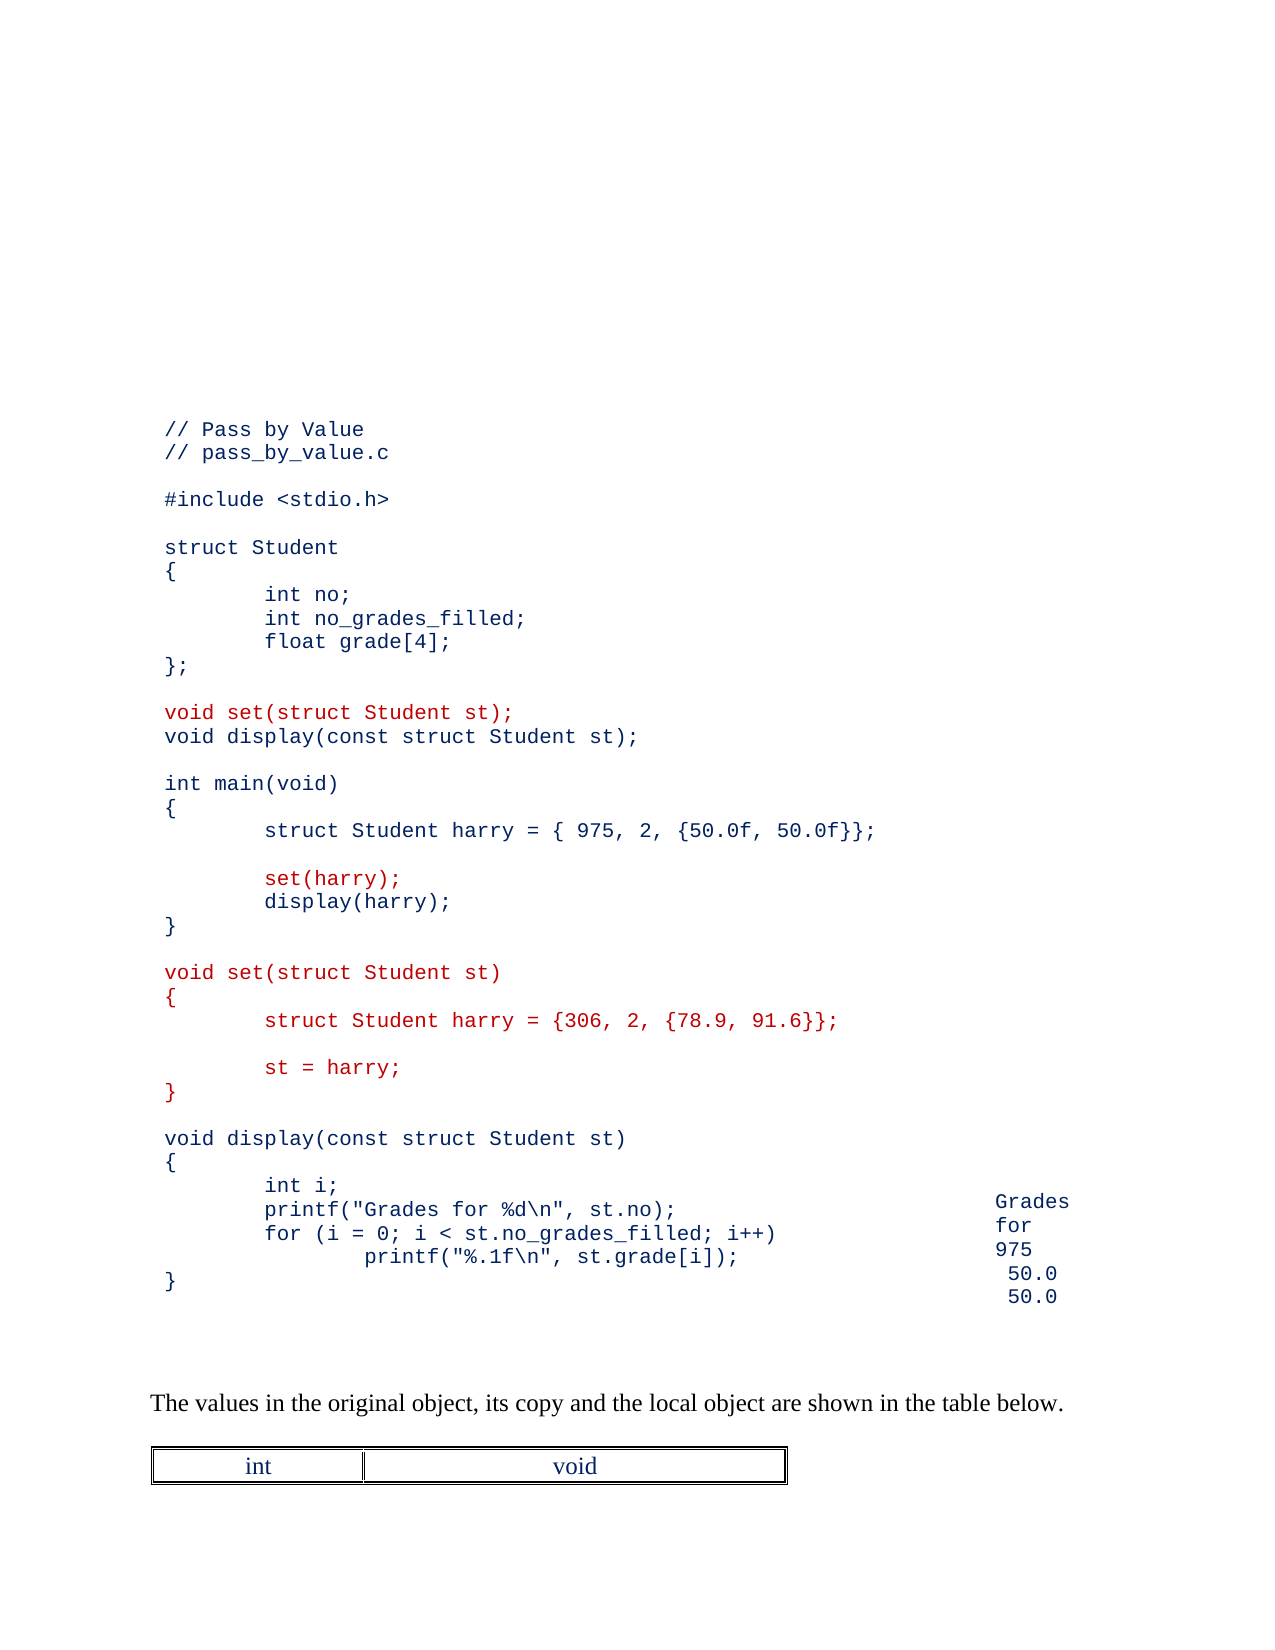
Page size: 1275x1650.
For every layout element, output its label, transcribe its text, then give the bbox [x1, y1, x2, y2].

table_header void set() [364, 1450, 784, 1481]
table_header int main() [154, 1450, 364, 1481]
table_header // Pass by Value // pass_by_value.c #include <stdio.h> struct Student { int no; int no_grades_filled; float grade[4]; }; void set(struct Student st); void display(const struct Student st); int main(void) { struct Student harry = { 975, 2, {50.0f, 50.0f}}; set(harry); display(harry); } void set(struct Student st) { struct Student harry = {306, 2, {78.9, 91.6}}; st = harry; } void display(const struct Student st) { int i; printf("Grades for %d\n", st.no); for (i = 0; i < st.no_grades_filled; i++) printf("%.1f\n", st.grade[i]); } [150, 382, 993, 1359]
table_header Grades for 975 50.0 50.0 [994, 382, 1076, 1359]
text The values in the original object, its copy and the local object are shown in the table below. [150, 1388, 1125, 1417]
